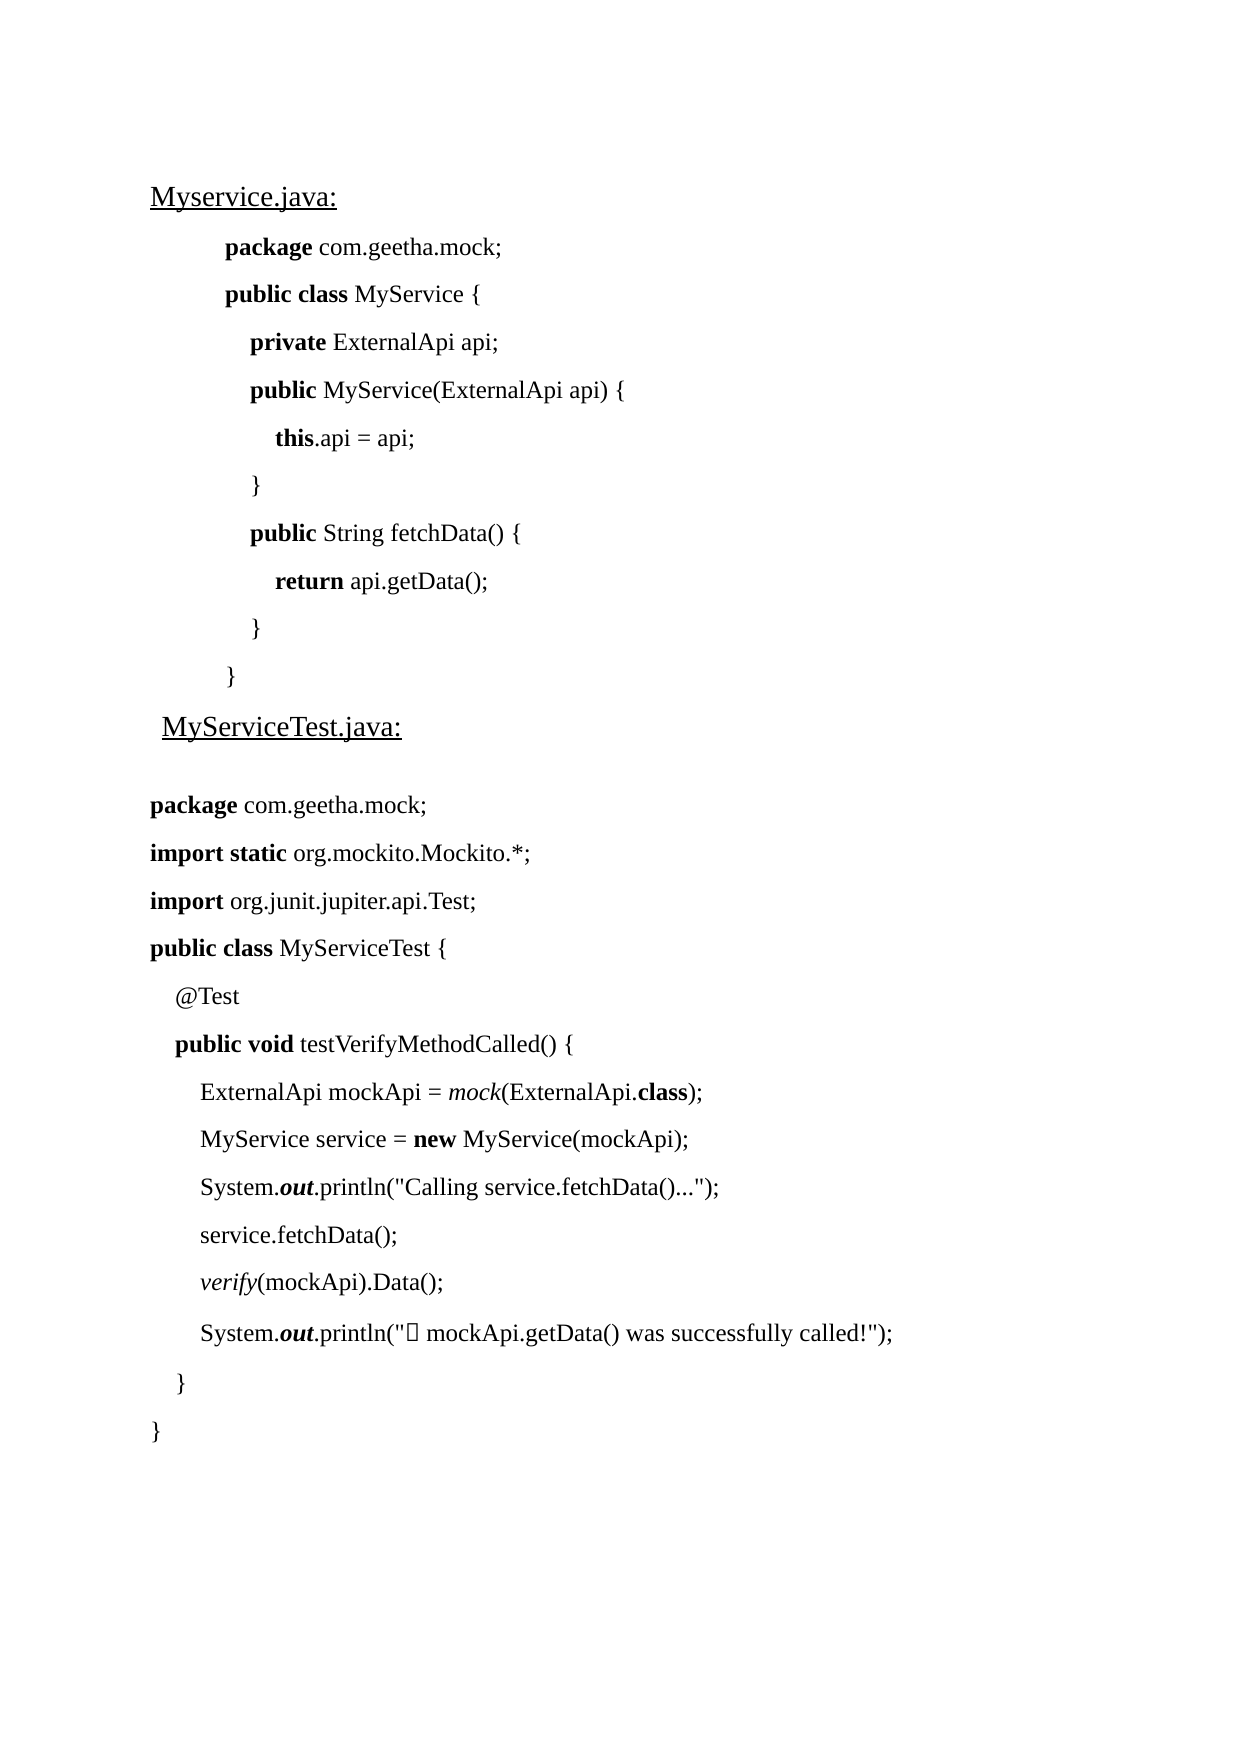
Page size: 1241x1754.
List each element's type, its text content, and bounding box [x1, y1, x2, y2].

text package com.geetha.mock; [150, 232, 1090, 261]
text return api.getData(); [150, 566, 1090, 594]
text package com.geetha.mock; [150, 762, 1090, 819]
text public class MyService { [150, 279, 1090, 308]
text System.out.println("Calling service.fetchData()..."); [150, 1172, 1090, 1201]
text } [150, 613, 1090, 642]
text import org.junit.jupiter.api.Test; [150, 886, 1090, 914]
text verify(mockApi).Data(); [150, 1267, 1090, 1296]
text } [150, 661, 1090, 690]
text service.fetchData(); [150, 1220, 1090, 1248]
text public class MyServiceTest { [150, 933, 1090, 962]
text } [150, 470, 1090, 499]
text this.api = api; [150, 423, 1090, 451]
text MyServiceTest.java: [150, 709, 1090, 742]
text Myservice.java: [150, 150, 1090, 212]
text MyService service = new MyService(mockApi); [150, 1124, 1090, 1153]
text } [150, 1368, 1090, 1397]
text } [150, 1416, 1090, 1445]
text @Test [150, 981, 1090, 1010]
text import static org.mockito.Mockito.*; [150, 838, 1090, 867]
text public void testVerifyMethodCalled() { [150, 1029, 1090, 1058]
text private ExternalApi api; [150, 327, 1090, 356]
text ExternalApi mockApi = mock(ExternalApi.class); [150, 1077, 1090, 1105]
text public MyService(ExternalApi api) { [150, 375, 1090, 404]
text public String fetchData() { [150, 518, 1090, 547]
text System.out.println("✅ mockApi.getData() was successfully called!"); [150, 1315, 1090, 1349]
